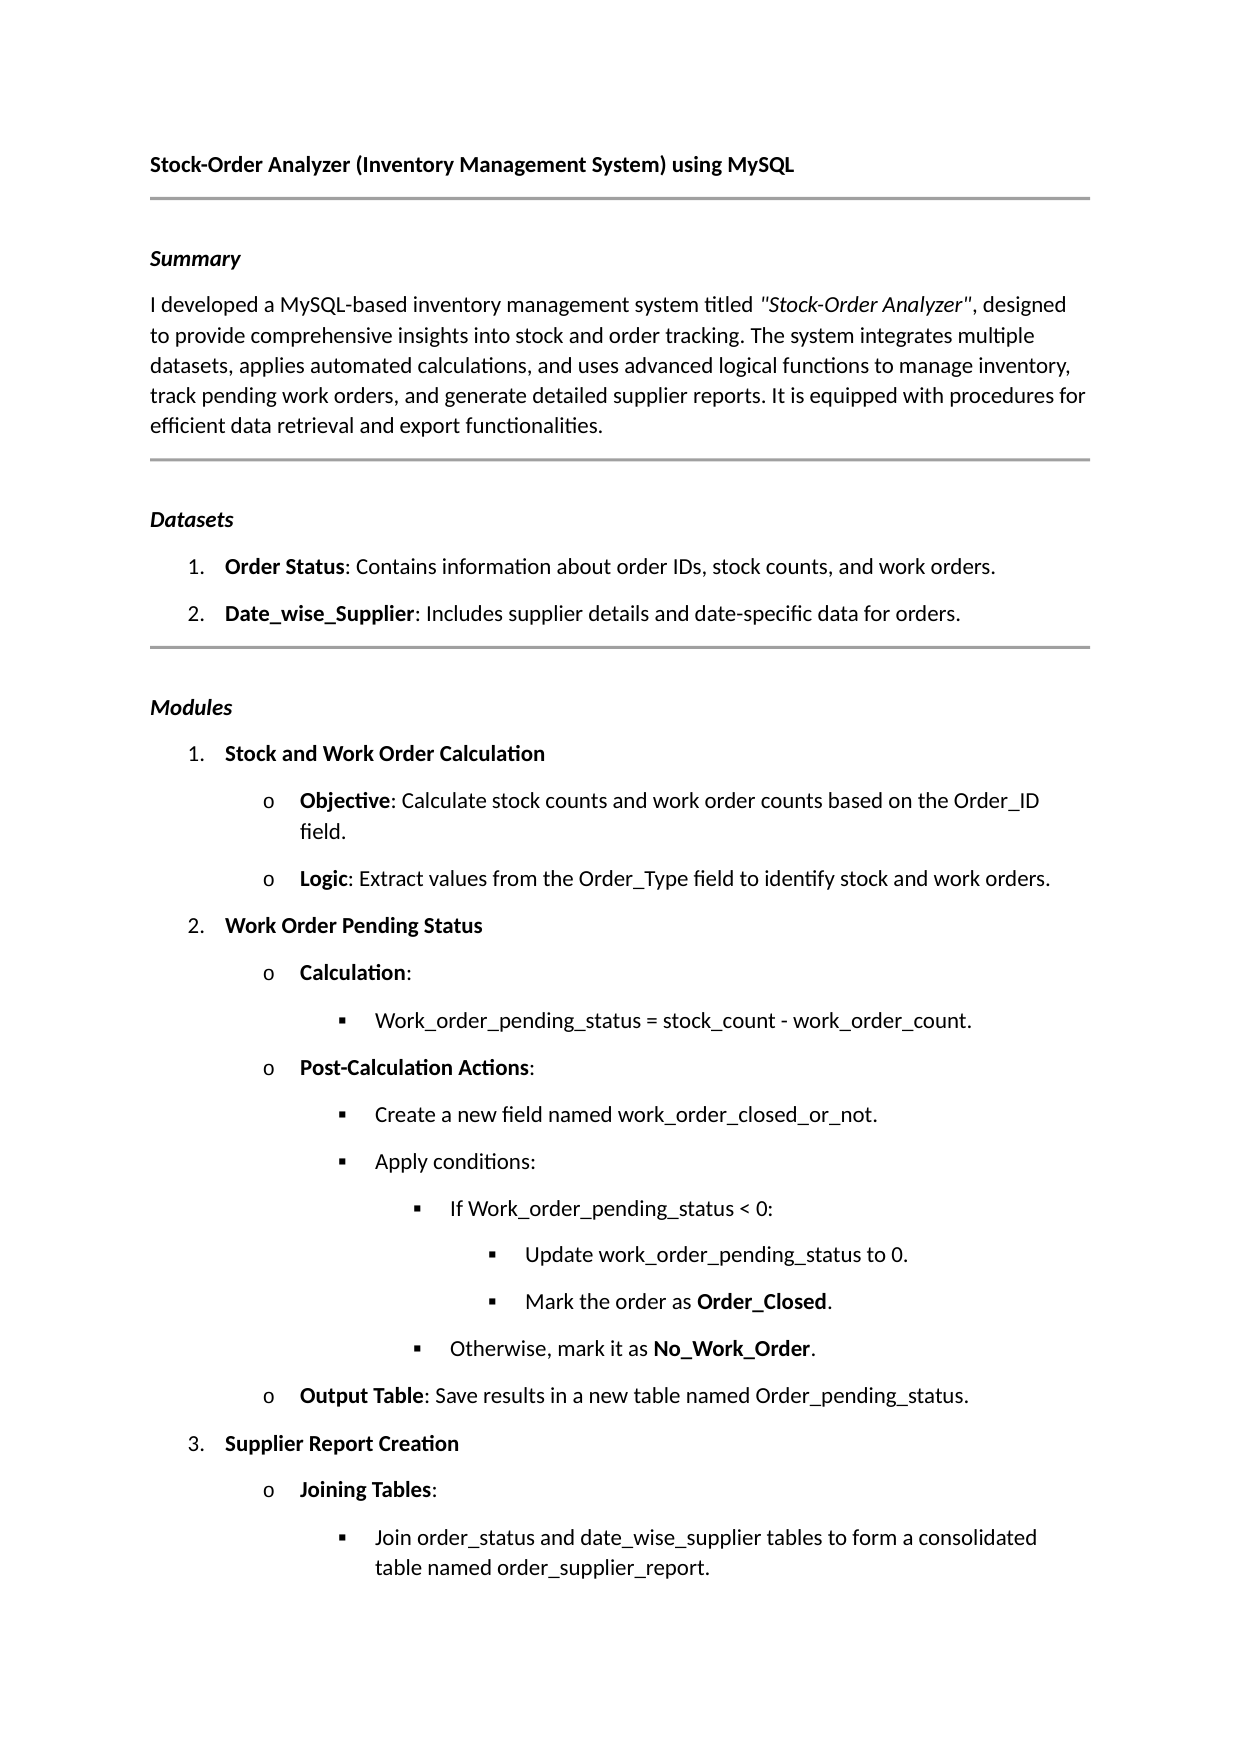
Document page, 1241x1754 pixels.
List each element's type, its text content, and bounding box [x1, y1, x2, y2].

list Otherwise, mark it as No_Work_Order. [412, 1334, 1090, 1362]
list Work_order_pending_status = stock_count - work_order_count. [337, 1006, 1090, 1034]
list Mark the order as Order_Closed. [487, 1287, 1090, 1316]
list Logic: Extract values from the Order_Type field to identify stock and work orders. [262, 864, 1090, 893]
text Datasets [150, 505, 1090, 533]
list Stock and Work Order Calculation [187, 739, 1090, 768]
list Update work_order_pending_status to 0. [487, 1241, 1090, 1269]
list Supplier Report Creation [187, 1429, 1090, 1457]
list Post-Calculation Actions: [262, 1053, 1090, 1081]
list Work Order Pending Status [187, 911, 1090, 939]
list Objective: Calculate stock counts and work order counts based on the Order_ID field. [262, 786, 1090, 845]
list Join order_status and date_wise_supplier tables to form a consolidated table named order_supplier_report. [337, 1523, 1090, 1581]
text Stock-Order Analyzer (Inventory Management System) using MySQL [150, 150, 1090, 178]
list Apply conditions: [337, 1147, 1090, 1175]
list Order Status: Contains information about order IDs, stock counts, and work orders. [187, 552, 1090, 580]
text Modules [150, 693, 1090, 721]
list Calculation: [262, 958, 1090, 987]
list Date_wise_Supplier: Includes supplier details and date-specific data for orders. [187, 599, 1090, 627]
text Summary [150, 244, 1090, 272]
list If Work_order_pending_status < 0: [412, 1194, 1090, 1222]
list Joining Tables: [262, 1476, 1090, 1504]
list Output Table: Save results in a new table named Order_pending_status. [262, 1381, 1090, 1410]
text I developed a MySQL-based inventory management system titled "Stock-Order Analyzer", designed to provide comprehensive insights into stock and order tracking. The system integrates multiple datasets, applies automated calculations, and uses advanced logical functions to manage inventory, track pending work orders, and generate detailed supplier reports. It is equipped with procedures for efficient data retrieval and export functionalities. [150, 291, 1090, 439]
list Create a new field named work_order_closed_or_not. [337, 1100, 1090, 1128]
